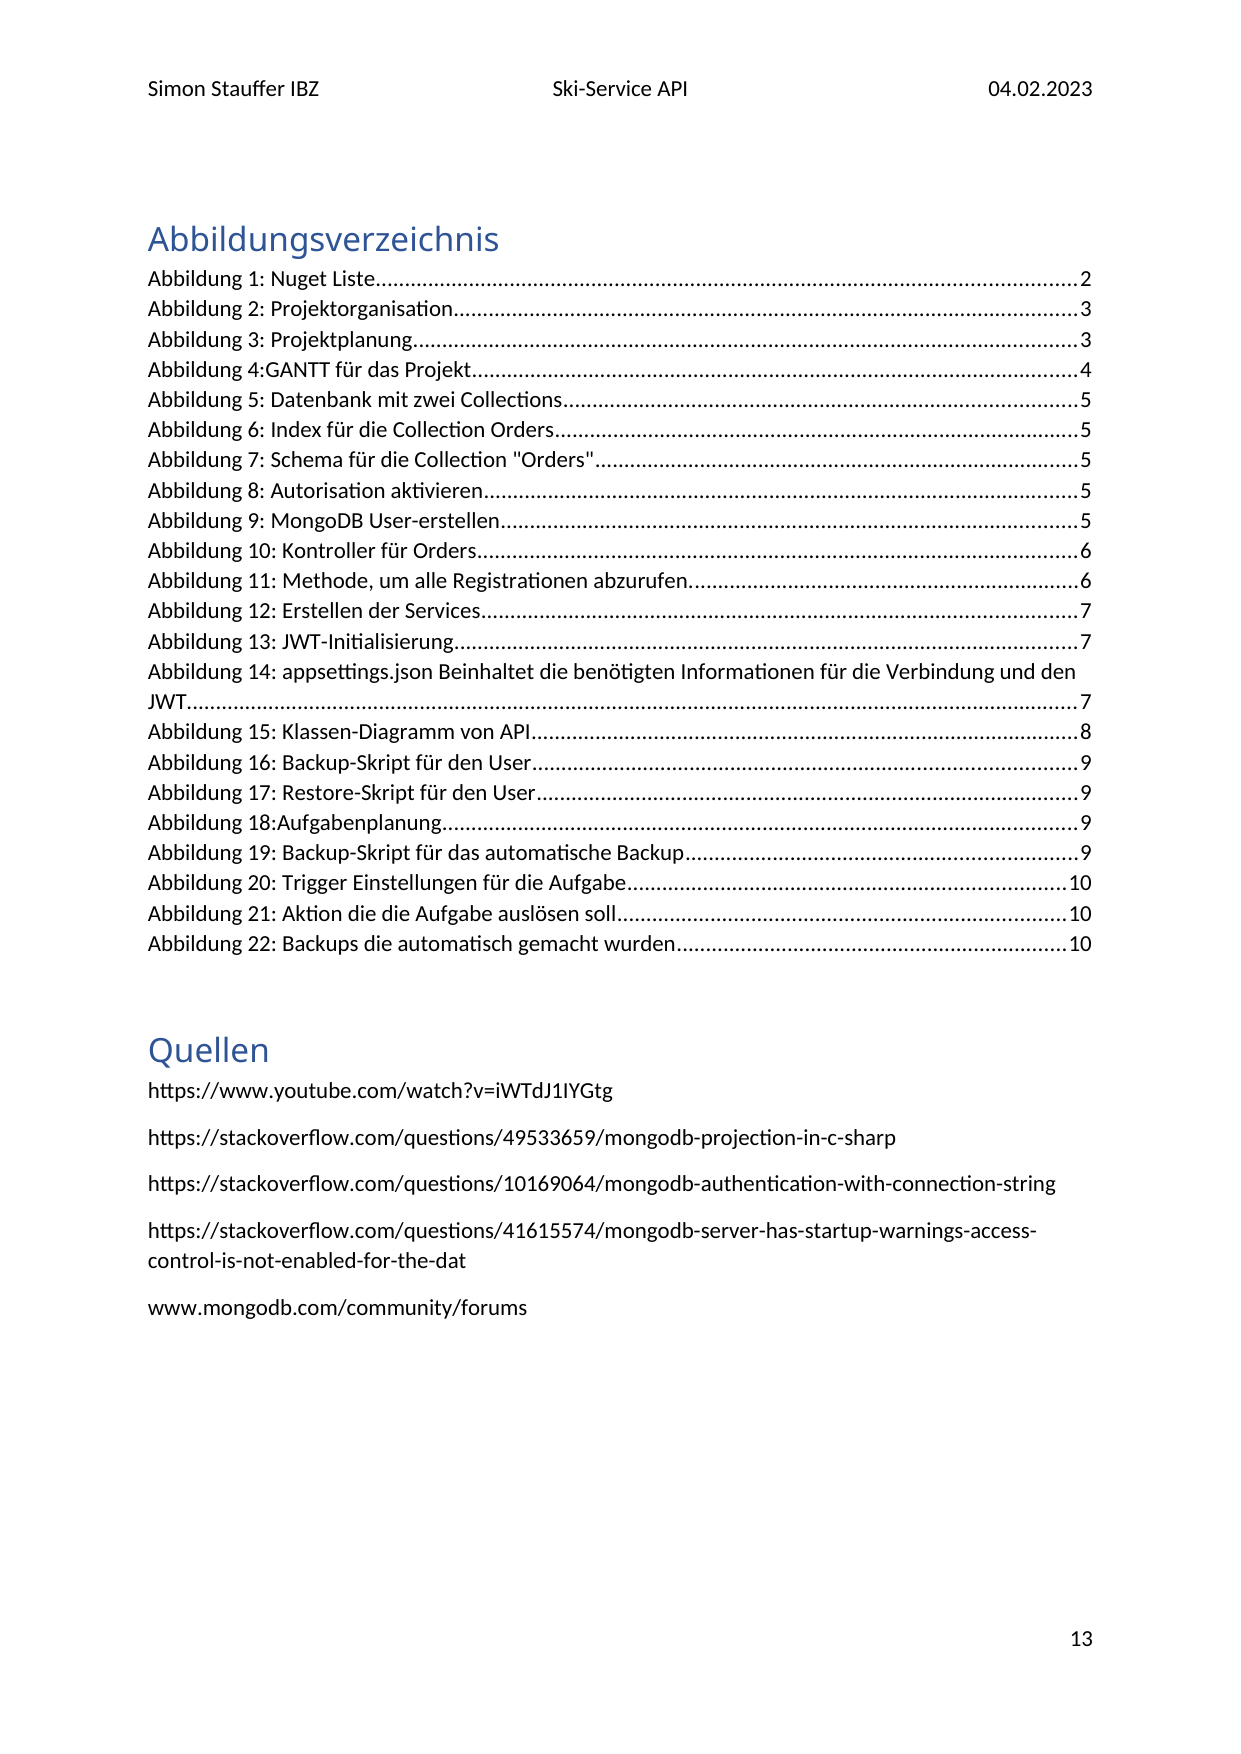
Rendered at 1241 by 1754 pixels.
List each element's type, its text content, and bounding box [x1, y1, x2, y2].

text Abbildung 14: appsettings.json Beinhaltet die benötigten Informationen für die Verbindung und den JWT 7 [148, 657, 1093, 715]
text https://stackoverflow.com/questions/10169064/mongodb-authentication-with-connection-string [148, 1169, 1093, 1197]
text Abbildung 3: Projektplanung 3 [148, 325, 1093, 353]
subtitle Abbildungsverzeichnis [148, 215, 1093, 261]
text https://stackoverflow.com/questions/41615574/mongodb-server-has-startup-warnings-access-control-is-not-enabled-for-the-dat [148, 1216, 1093, 1274]
text Abbildung 1: Nuget Liste 2 [148, 264, 1093, 292]
text Abbildung 8: Autorisation aktivieren 5 [148, 476, 1093, 504]
text Abbildung 2: Projektorganisation 3 [148, 294, 1093, 322]
text Abbildung 7: Schema für die Collection "Orders" 5 [148, 446, 1093, 473]
text Abbildung 4:GANTT für das Projekt 4 [148, 355, 1093, 383]
text Abbildung 9: MongoDB User-erstellen 5 [148, 506, 1093, 534]
subtitle Quellen [148, 1027, 1093, 1072]
text www.mongodb.com/community/forums [148, 1293, 1093, 1321]
text https://www.youtube.com/watch?v=iWTdJ1IYGtg [148, 1076, 1093, 1104]
text Abbildung 5: Datenbank mit zwei Collections 5 [148, 385, 1093, 413]
text Abbildung 13: JWT-Initialisierung 7 [148, 627, 1093, 655]
text Abbildung 22: Backups die automatisch gemacht wurden 10 [148, 929, 1093, 957]
text Abbildung 16: Backup-Skript für den User 9 [148, 748, 1093, 776]
text Abbildung 17: Restore-Skript für den User 9 [148, 778, 1093, 806]
text Abbildung 19: Backup-Skript für das automatische Backup 9 [148, 838, 1093, 866]
text Abbildung 20: Trigger Einstellungen für die Aufgabe 10 [148, 868, 1093, 896]
text Abbildung 18:Aufgabenplanung 9 [148, 808, 1093, 836]
text Abbildung 6: Index für die Collection Orders 5 [148, 415, 1093, 443]
text Abbildung 10: Kontroller für Orders 6 [148, 536, 1093, 564]
text Abbildung 21: Aktion die die Aufgabe auslösen soll 10 [148, 899, 1093, 927]
text Abbildung 15: Klassen-Diagramm von API 8 [148, 717, 1093, 745]
text Abbildung 11: Methode, um alle Registrationen abzurufen. 6 [148, 566, 1093, 594]
text https://stackoverflow.com/questions/49533659/mongodb-projection-in-c-sharp [148, 1123, 1093, 1151]
text Abbildung 12: Erstellen der Services 7 [148, 597, 1093, 624]
